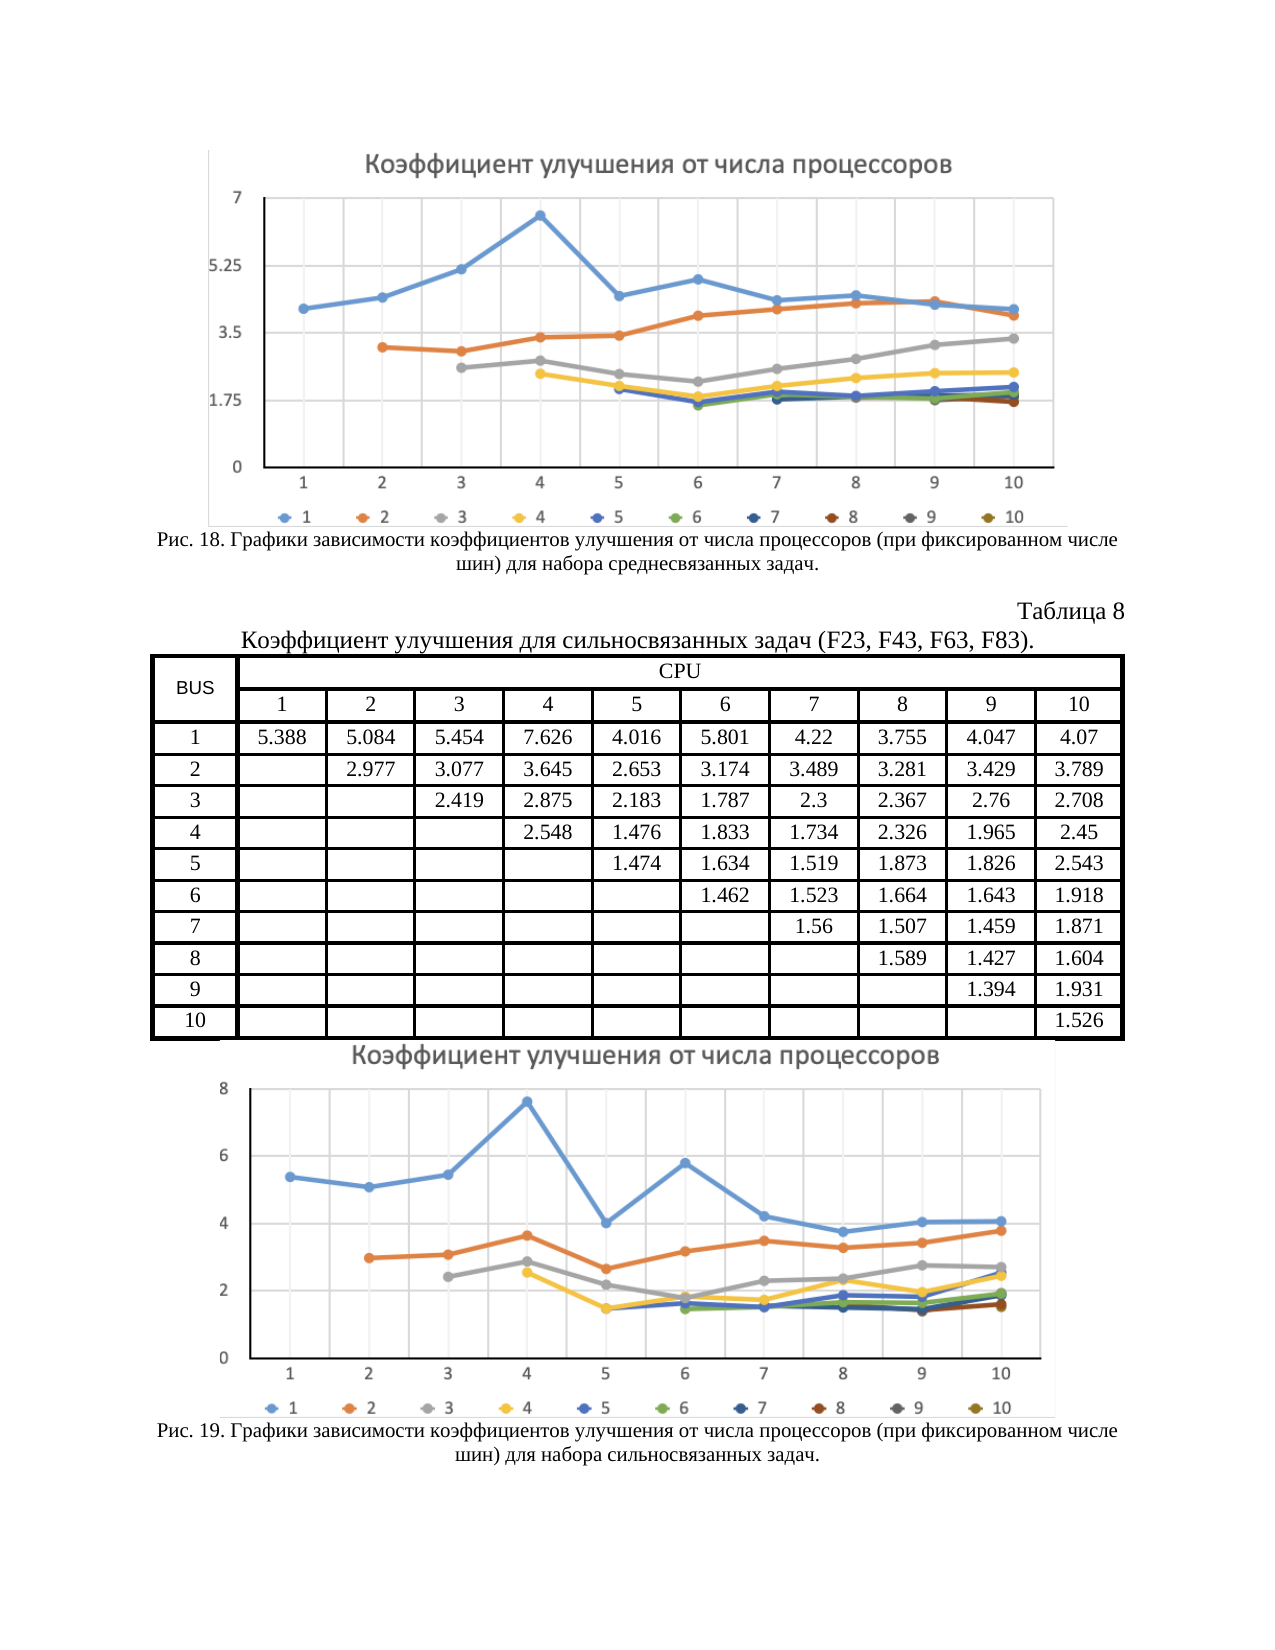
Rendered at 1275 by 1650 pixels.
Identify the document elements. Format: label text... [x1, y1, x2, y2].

table_cell 1.931 [1037, 976, 1120, 1004]
table_cell 9 [155, 976, 235, 1004]
table_cell 3 [155, 787, 235, 816]
table_cell 3.174 [682, 756, 768, 784]
table_cell [505, 945, 591, 973]
table_cell 1.476 [594, 819, 679, 847]
table_cell 1.394 [948, 976, 1034, 1004]
table_cell [948, 1008, 1034, 1036]
table_cell [682, 913, 768, 941]
table_cell [416, 1008, 502, 1036]
table_cell [416, 976, 502, 1004]
table_cell 5 [594, 691, 679, 719]
table_cell 1.474 [594, 850, 679, 878]
table_cell 3.755 [860, 724, 945, 753]
table_cell 2.326 [860, 819, 945, 847]
table_cell 2.183 [594, 787, 679, 816]
table_cell [328, 850, 413, 878]
table_cell 2.653 [594, 756, 679, 784]
table_cell [240, 756, 325, 784]
table_cell 1.918 [1037, 882, 1120, 910]
table_cell 3.645 [505, 756, 591, 784]
table_cell [240, 945, 325, 973]
table_cell 10 [155, 1008, 235, 1036]
table_cell 1.634 [682, 850, 768, 878]
table_cell [860, 976, 945, 1004]
table_cell [240, 882, 325, 910]
table_cell 2 [155, 756, 235, 784]
table_cell [328, 913, 413, 941]
table_cell 8 [155, 945, 235, 973]
table_cell [240, 819, 325, 847]
table_cell [594, 976, 679, 1004]
table_cell 1.787 [682, 787, 768, 816]
table_cell 4.016 [594, 724, 679, 753]
table_cell [416, 819, 502, 847]
table_cell [328, 819, 413, 847]
table_cell 4 [155, 819, 235, 847]
table_cell [416, 882, 502, 910]
table_cell [594, 913, 679, 941]
table_cell [416, 945, 502, 973]
table_cell 5 [155, 850, 235, 878]
text Таблица 8 [150, 596, 1125, 625]
table_cell 6 [682, 691, 768, 719]
table_cell 2.548 [505, 819, 591, 847]
table_header CPU [240, 658, 1120, 687]
table_cell [240, 976, 325, 1004]
text Рис. 19. Графики зависимости коэффициентов улучшения от числа процессоров (при фиксированном числе шин) для набора сильносвязанных задач. [150, 1417, 1125, 1466]
table_cell [860, 1008, 945, 1036]
table_cell 2.3 [771, 787, 857, 816]
table_cell 1 [155, 724, 235, 753]
table_cell 6 [155, 882, 235, 910]
table_cell 1.604 [1037, 945, 1120, 973]
table_cell [505, 850, 591, 878]
table_cell [240, 1008, 325, 1036]
table_cell 3.281 [860, 756, 945, 784]
table_cell 1.965 [948, 819, 1034, 847]
table_cell 1.871 [1037, 913, 1120, 941]
table_cell 1.826 [948, 850, 1034, 878]
table_cell 2.543 [1037, 850, 1120, 878]
table_cell [505, 882, 591, 910]
table_cell 1.523 [771, 882, 857, 910]
table_cell 5.388 [240, 724, 325, 753]
text Рис. 18. Графики зависимости коэффициентов улучшения от числа процессоров (при фиксированном числе шин) для набора среднесвязанных задач. [150, 527, 1125, 575]
table_cell 2.977 [328, 756, 413, 784]
table_cell [240, 787, 325, 816]
table_cell [416, 913, 502, 941]
table_cell [771, 945, 857, 973]
table_cell 4.07 [1037, 724, 1120, 753]
table_cell [505, 976, 591, 1004]
table_cell [594, 882, 679, 910]
table_cell 3.077 [416, 756, 502, 784]
table_cell 3.789 [1037, 756, 1120, 784]
table_cell 1.56 [771, 913, 857, 941]
table_cell 1.459 [948, 913, 1034, 941]
table_cell [328, 882, 413, 910]
table_cell 2.419 [416, 787, 502, 816]
table_cell [682, 1008, 768, 1036]
table_cell 1.507 [860, 913, 945, 941]
table_cell 3.429 [948, 756, 1034, 784]
table_cell 1.427 [948, 945, 1034, 973]
picture [219, 1040, 1056, 1418]
table_cell 1.643 [948, 882, 1034, 910]
table_cell 7 [771, 691, 857, 719]
table_cell [328, 976, 413, 1004]
table_cell 1 [240, 691, 325, 719]
table_cell 2.708 [1037, 787, 1120, 816]
table_cell [594, 1008, 679, 1036]
table_cell 7.626 [505, 724, 591, 753]
table_cell 2.76 [948, 787, 1034, 816]
table_cell 1.526 [1037, 1008, 1120, 1036]
table_cell 9 [948, 691, 1034, 719]
table_cell [771, 1008, 857, 1036]
table_cell 8 [860, 691, 945, 719]
table_cell 10 [1037, 691, 1120, 719]
table_cell [505, 913, 591, 941]
table_cell [240, 850, 325, 878]
table_cell 5.801 [682, 724, 768, 753]
table_cell 4 [505, 691, 591, 719]
table_cell 2 [328, 691, 413, 719]
table_cell 2.875 [505, 787, 591, 816]
table_cell 3.489 [771, 756, 857, 784]
table_cell 2.367 [860, 787, 945, 816]
picture [207, 150, 1068, 527]
table_cell 1.462 [682, 882, 768, 910]
table_cell [505, 1008, 591, 1036]
table_header BUS [155, 658, 235, 719]
table_cell 1.734 [771, 819, 857, 847]
table_cell [328, 787, 413, 816]
table_cell 4.22 [771, 724, 857, 753]
table_cell [682, 945, 768, 973]
table_cell [682, 976, 768, 1004]
table_cell 7 [155, 913, 235, 941]
table_cell [416, 850, 502, 878]
table_cell 4.047 [948, 724, 1034, 753]
table_cell [240, 913, 325, 941]
table_cell 1.833 [682, 819, 768, 847]
table_cell 1.519 [771, 850, 857, 878]
table_cell 5.454 [416, 724, 502, 753]
table_cell 1.589 [860, 945, 945, 973]
table_cell [328, 1008, 413, 1036]
text Коэффициент улучшения для сильносвязанных задач (F23, F43, F63, F83). [150, 625, 1125, 653]
table_cell 1.664 [860, 882, 945, 910]
table_cell 5.084 [328, 724, 413, 753]
table_cell [594, 945, 679, 973]
table_cell [771, 976, 857, 1004]
table_cell 1.873 [860, 850, 945, 878]
table_cell 3 [416, 691, 502, 719]
table_cell [328, 945, 413, 973]
table_cell 2.45 [1037, 819, 1120, 847]
